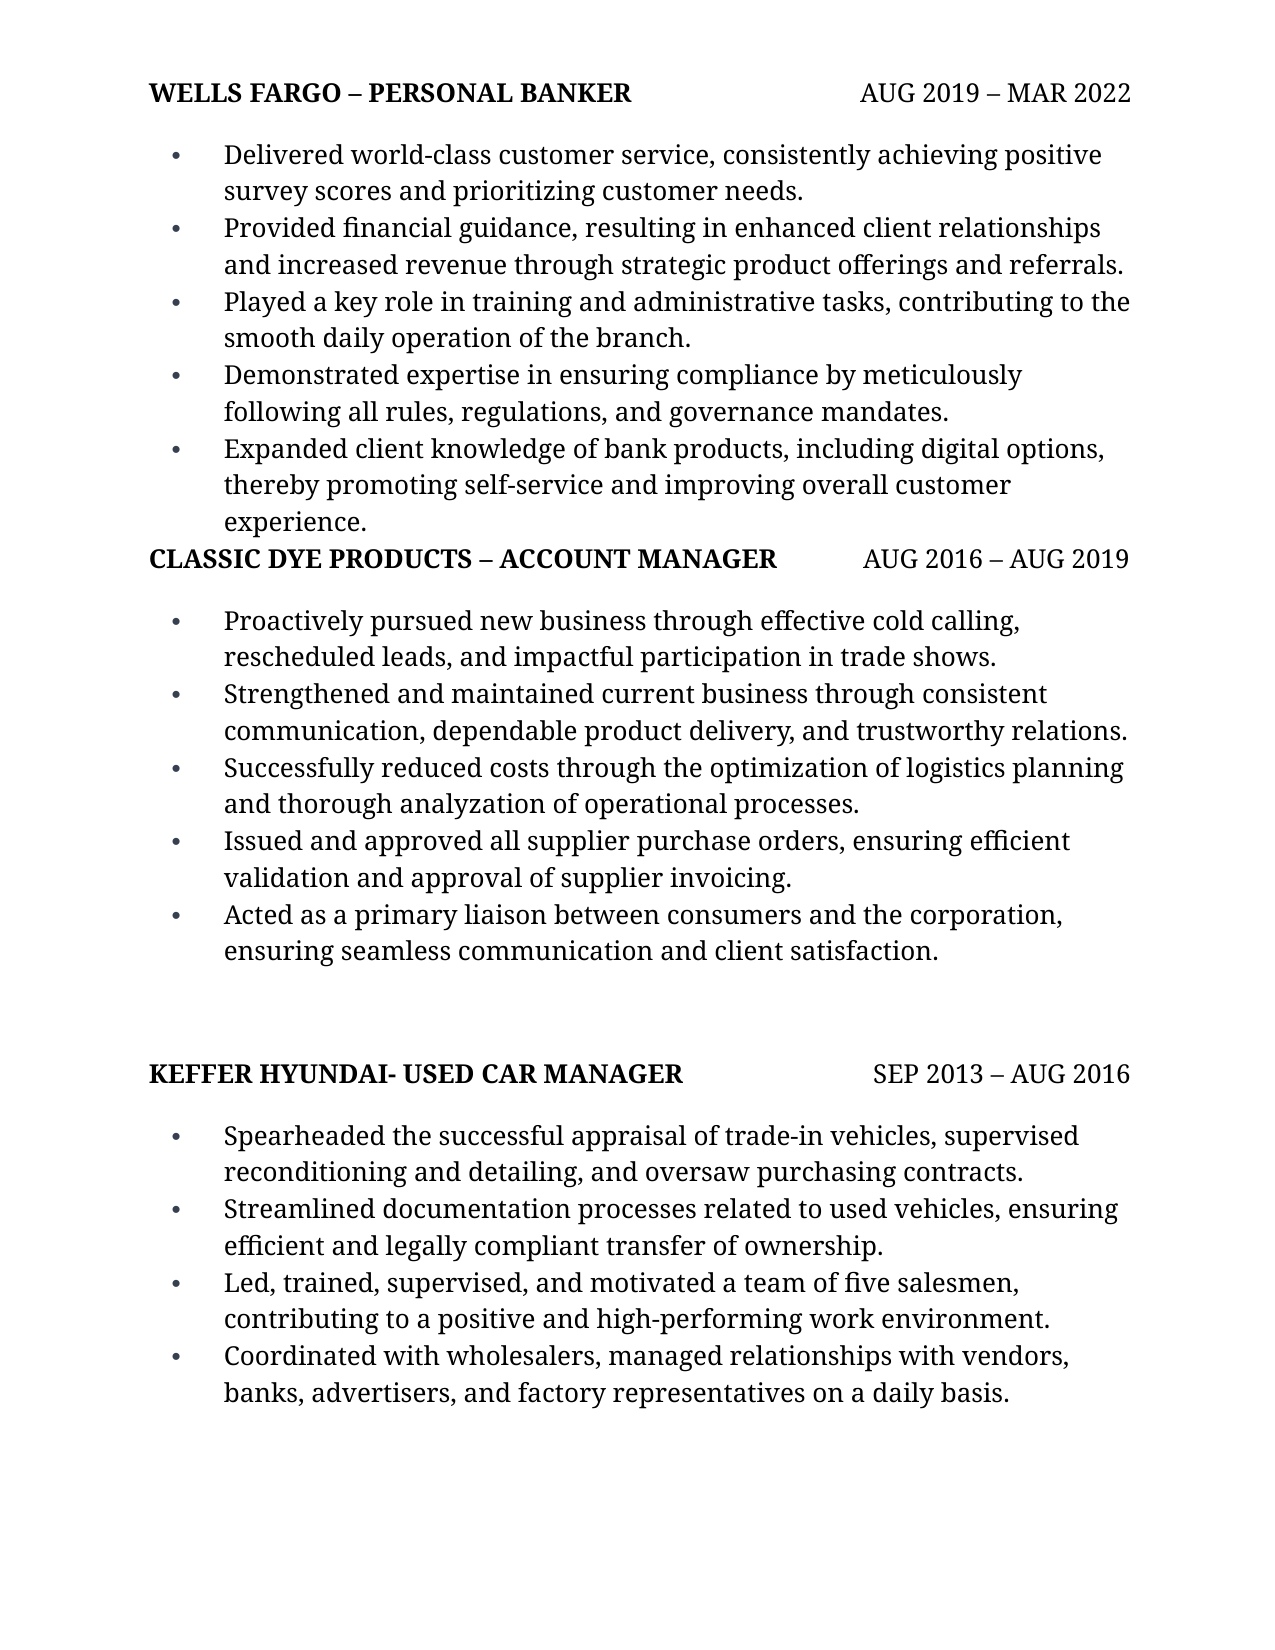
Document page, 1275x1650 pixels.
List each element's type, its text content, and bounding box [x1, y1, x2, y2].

list Proactively pursued new business through effective cold calling, rescheduled leads, and impactful participation in trade shows. [171, 602, 1131, 674]
list Demonstrated expertise in ensuring compliance by meticulously following all rules, regulations, and governance mandates. [171, 357, 1131, 429]
subtitle CLASSIC DYE PRODUCTS – ACCOUNT MANAGER AUG 2016 – AUG 2019 [148, 541, 1125, 576]
subtitle WELLS FARGO – PERSONAL BANKER AUG 2019 – MAR 2022 [148, 74, 1125, 110]
list Streamlined documentation processes related to used vehicles, ensuring efficient and legally compliant transfer of ownership. [171, 1191, 1131, 1263]
list Delivered world-class customer service, consistently achieving positive survey scores and prioritizing customer needs. [171, 136, 1131, 208]
list Provided financial guidance, resulting in enhanced client relationships and increased revenue through strategic product offerings and referrals. [171, 210, 1131, 282]
list Played a key role in training and administrative tasks, contributing to the smooth daily operation of the branch. [171, 283, 1131, 355]
subtitle KEFFER HYUNDAI- USED CAR MANAGER SEP 2013 – AUG 2016 [148, 1056, 1125, 1091]
list Led, trained, supervised, and motivated a team of five salesmen, contributing to a positive and high-performing work environment. [171, 1264, 1131, 1337]
list Strengthened and maintained current business through consistent communication, dependable product delivery, and trustworthy relations. [171, 676, 1131, 748]
list Spearheaded the successful appraisal of trade-in vehicles, supervised reconditioning and detailing, and oversaw purchasing contracts. [171, 1117, 1131, 1189]
list Coordinated with wholesalers, managed relationships with vendors, banks, advertisers, and factory representatives on a daily basis. [171, 1338, 1131, 1410]
list Acted as a primary liaison between consumers and the corporation, ensuring seamless communication and client satisfaction. [171, 896, 1131, 968]
list Issued and approved all supplier purchase orders, ensuring efficient validation and approval of supplier invoicing. [171, 823, 1131, 895]
list Successfully reduced costs through the optimization of logistics planning and thorough analyzation of operational processes. [171, 749, 1131, 821]
list Expanded client knowledge of bank products, including digital options, thereby promoting self-service and improving overall customer experience. [171, 430, 1131, 539]
